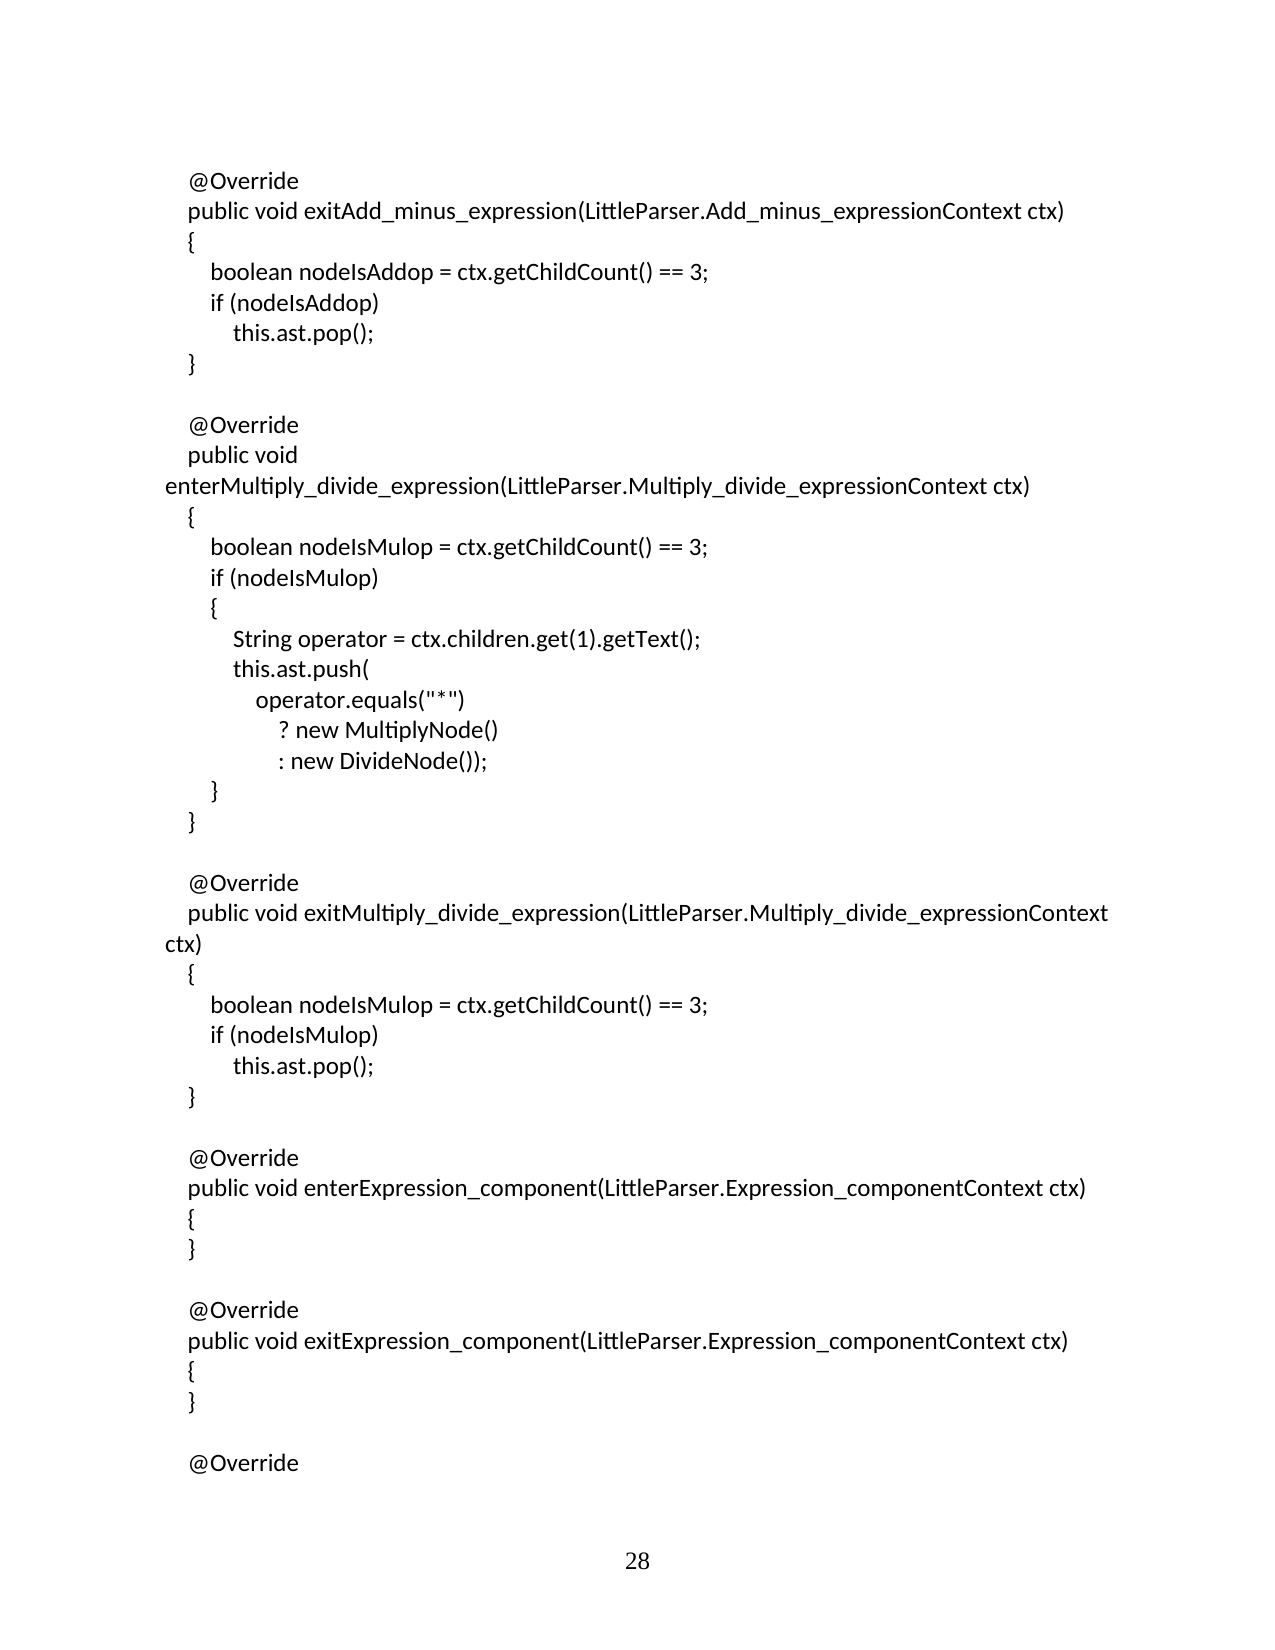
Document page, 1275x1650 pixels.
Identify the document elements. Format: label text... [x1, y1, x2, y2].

text } [165, 775, 1110, 806]
text @Override [165, 867, 1110, 897]
text operator.equals("*") [165, 684, 1110, 714]
text @Override [165, 409, 1110, 440]
text @Override [165, 1447, 1110, 1477]
text { [165, 958, 1110, 989]
text } [165, 1233, 1110, 1264]
text { [165, 1203, 1110, 1233]
text { [165, 1355, 1110, 1386]
text this.ast.pop(); [165, 1050, 1110, 1081]
text public void exitExpression_component(LittleParser.Expression_componentContext ctx) [165, 1325, 1110, 1355]
text { [165, 226, 1110, 257]
text public void enterExpression_component(LittleParser.Expression_componentContext ctx) [165, 1172, 1110, 1203]
text if (nodeIsMulop) [165, 1019, 1110, 1050]
text boolean nodeIsAddop = ctx.getChildCount() == 3; [165, 257, 1110, 287]
text @Override [165, 165, 1110, 196]
text public void exitMultiply_divide_expression(LittleParser.Multiply_divide_expressionContext ctx) [165, 897, 1110, 958]
text this.ast.pop(); [165, 318, 1110, 348]
text { [165, 501, 1110, 531]
text { [165, 592, 1110, 623]
text public void enterMultiply_divide_expression(LittleParser.Multiply_divide_expressionContext ctx) [165, 440, 1110, 501]
text boolean nodeIsMulop = ctx.getChildCount() == 3; [165, 531, 1110, 562]
text } [165, 1386, 1110, 1416]
text if (nodeIsAddop) [165, 287, 1110, 318]
text } [165, 1081, 1110, 1111]
text : new DivideNode()); [165, 745, 1110, 775]
text String operator = ctx.children.get(1).getText(); [165, 623, 1110, 653]
text @Override [165, 1142, 1110, 1172]
text boolean nodeIsMulop = ctx.getChildCount() == 3; [165, 989, 1110, 1019]
text public void exitAdd_minus_expression(LittleParser.Add_minus_expressionContext ctx) [165, 196, 1110, 226]
text if (nodeIsMulop) [165, 562, 1110, 592]
text @Override [165, 1294, 1110, 1325]
text ? new MultiplyNode() [165, 714, 1110, 745]
text } [165, 806, 1110, 836]
text this.ast.push( [165, 653, 1110, 684]
text } [165, 348, 1110, 379]
